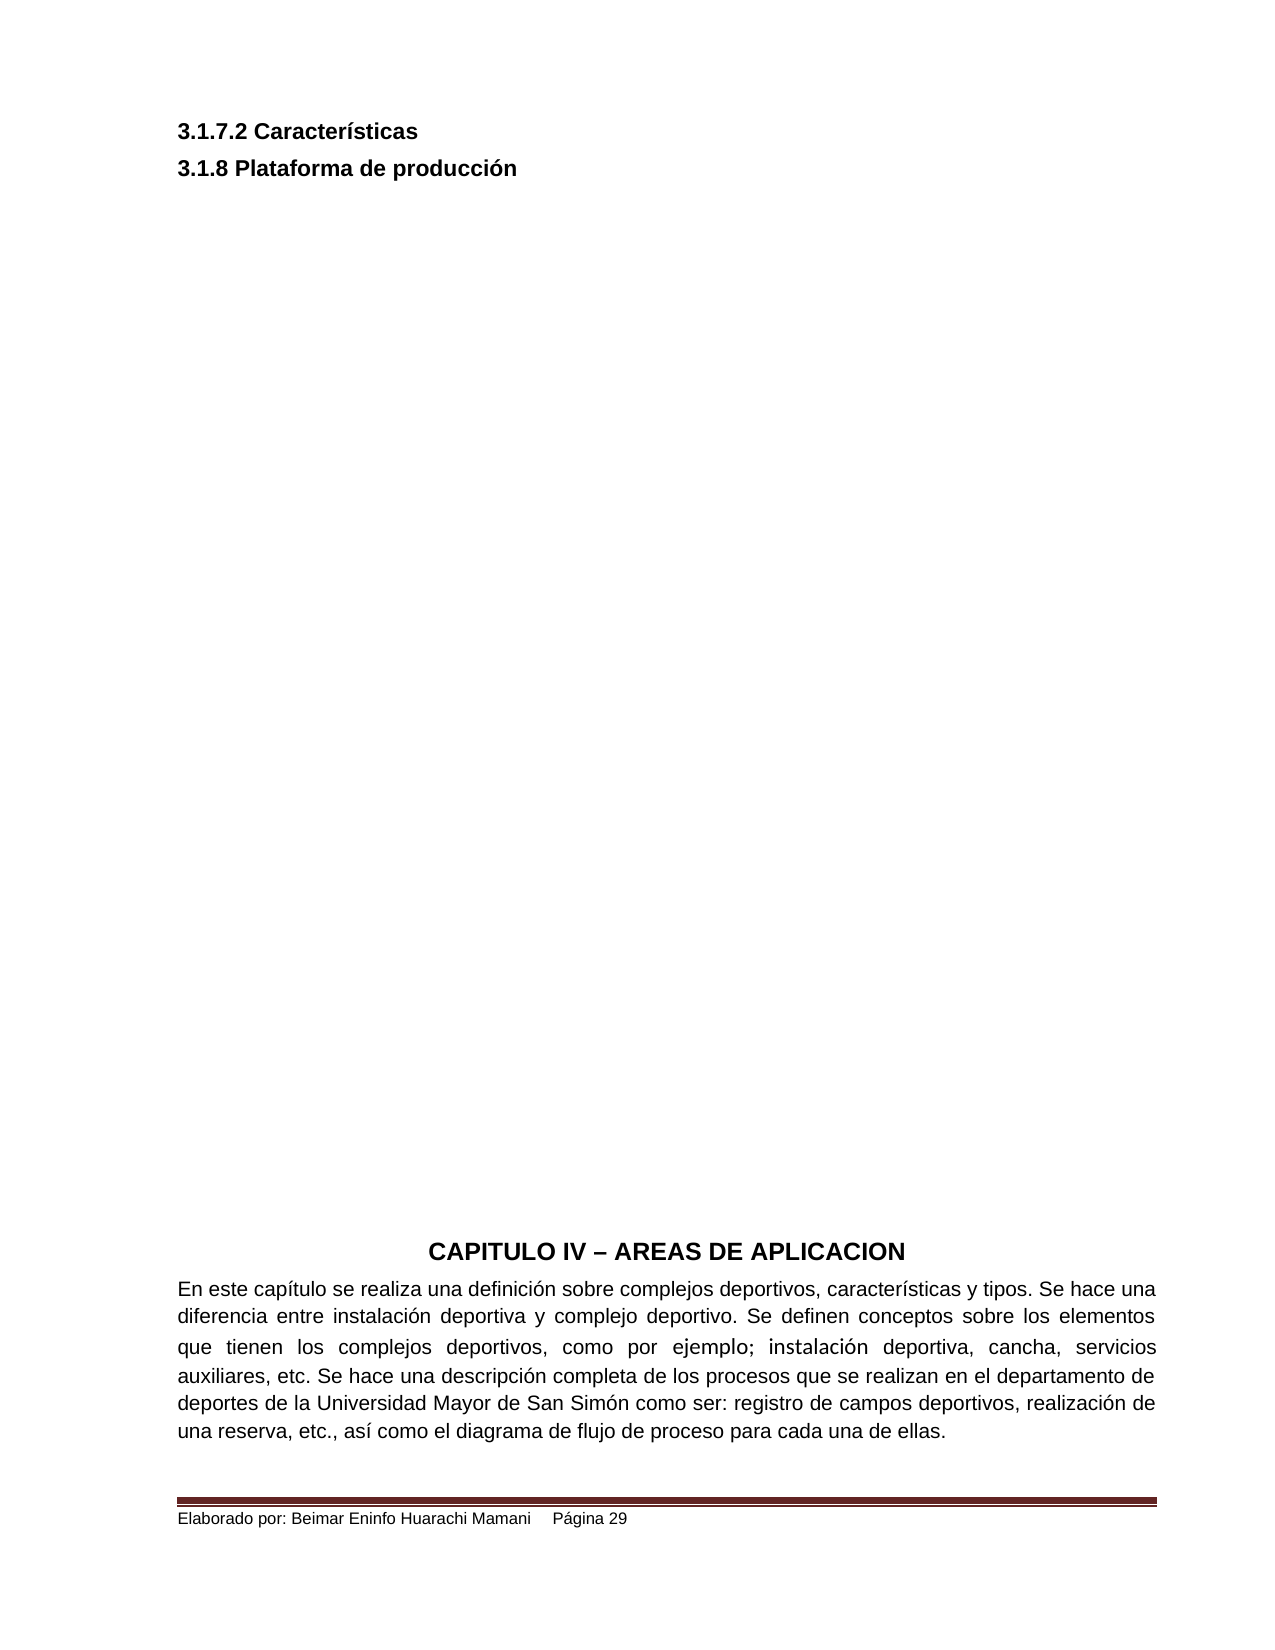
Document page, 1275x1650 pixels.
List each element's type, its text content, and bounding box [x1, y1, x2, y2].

text En este capítulo se realiza una definición sobre complejos deportivos, características y tipos. Se hace una diferencia entre instalación deportiva y complejo deportivo. Se definen conceptos sobre los elementos que tienen los complejos deportivos, como por ejemplo; instalación deportiva, cancha, servicios auxiliares, etc. Se hace una descripción completa de los procesos que se realizan en el departamento de deportes de la Universidad Mayor de San Simón como ser: registro de campos deportivos, realización de una reserva, etc., así como el diagrama de flujo de proceso para cada una de ellas. [177, 1277, 1157, 1443]
subtitle 3.1.7.2 Características [177, 118, 1157, 144]
subtitle 3.1.8 Plataforma de producción [177, 154, 1157, 181]
subtitle CAPITULO Iv – areas de aplicacion [177, 1237, 1157, 1266]
